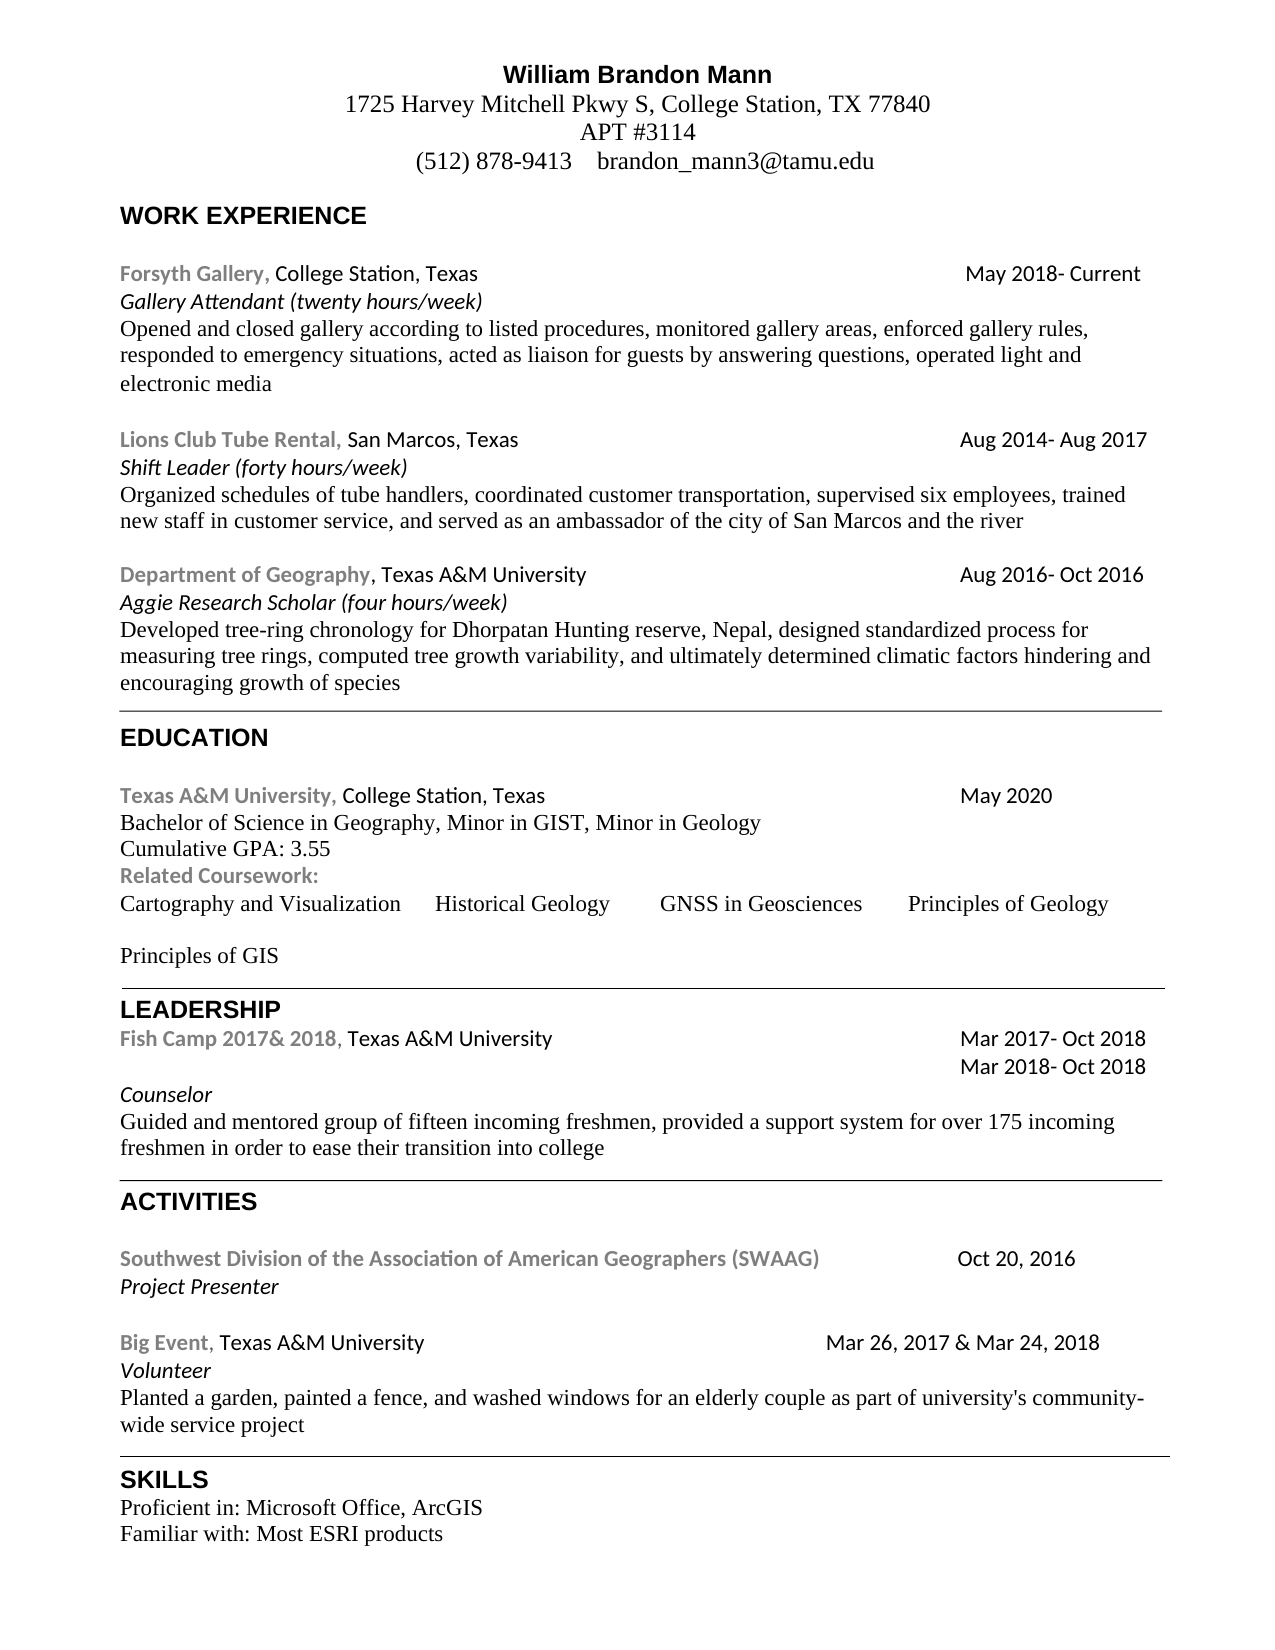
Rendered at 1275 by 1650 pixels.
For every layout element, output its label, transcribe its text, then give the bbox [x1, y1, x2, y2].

text Cartography and Visualization Historical Geology GNSS in Geosciences Principles of Geology [120, 889, 1155, 942]
text Proficient in: Microsoft Office, ArcGIS [120, 1494, 1155, 1520]
text Bachelor of Science in Geography, Minor in GIST, Minor in Geology [120, 809, 1155, 835]
text Project Presenter [120, 1272, 1155, 1300]
text APT #3114 [120, 117, 1155, 146]
text SKILLS [120, 1465, 1155, 1494]
text Opened and closed gallery according to listed procedures, monitored gallery areas, enforced gallery rules, responded to emergency situations, acted as liaison for guests by answering questions, operated light and electronic media [120, 315, 1155, 396]
text Planted a garden, painted a fence, and washed windows for an elderly couple as part of university's community-wide service project [120, 1384, 1155, 1437]
text Forsyth Gallery, College Station, Texas May 2018- Current [120, 259, 1155, 287]
text Fish Camp 2017& 2018, Texas A&M University Mar 2017- Oct 2018 Mar 2018- Oct 2018 [120, 1024, 1155, 1080]
text Counselor [120, 1080, 1155, 1108]
text Aggie Research Scholar (four hours/week) [120, 588, 1155, 616]
text Volunteer [120, 1356, 1155, 1384]
text Related Coursework: [120, 862, 1155, 889]
text Guided and mentored group of fifteen incoming freshmen, provided a support system for over 175 incoming freshmen in order to ease their transition into college [120, 1108, 1155, 1161]
text Southwest Division of the Association of American Geographers (SWAAG) Oct 20, 2016 [120, 1244, 1155, 1272]
text Big Event, Texas A&M University Mar 26, 2017 & Mar 24, 2018 [120, 1328, 1155, 1356]
text WORK EXPERIENCE [120, 201, 1155, 230]
text Organized schedules of tube handlers, coordinated customer transportation, supervised six employees, trained new staff in customer service, and served as an ambassador of the city of San Marcos and the river [120, 481, 1155, 534]
text ACTIVITIES [120, 1187, 1155, 1216]
text 1725 Harvey Mitchell Pkwy S, College Station, TX 77840 [120, 89, 1155, 117]
text Developed tree-ring chronology for Dhorpatan Hunting reserve, Nepal, designed standardized process for measuring tree rings, computed tree growth variability, and ultimately determined climatic factors hindering and encouraging growth of species [120, 616, 1155, 695]
text Shift Leader (forty hours/week) [120, 453, 1155, 481]
text William Brandon Mann [120, 60, 1155, 89]
text Department of Geography, Texas A&M University Aug 2016- Oct 2016 [120, 560, 1155, 588]
text Gallery Attendant (twenty hours/week) [120, 287, 1155, 315]
text LEADERSHIP [120, 995, 1155, 1024]
text Principles of GIS [120, 942, 1155, 969]
text Familiar with: Most ESRI products [120, 1520, 1155, 1547]
text (512) 878-9413 brandon_mann3@tamu.edu [120, 146, 1155, 175]
text EDUCATION [120, 723, 1155, 752]
text Lions Club Tube Rental, San Marcos, Texas Aug 2014- Aug 2017 [120, 425, 1155, 453]
text Cumulative GPA: 3.55 [120, 835, 1155, 862]
text Texas A&M University, College Station, Texas May 2020 [120, 781, 1155, 809]
